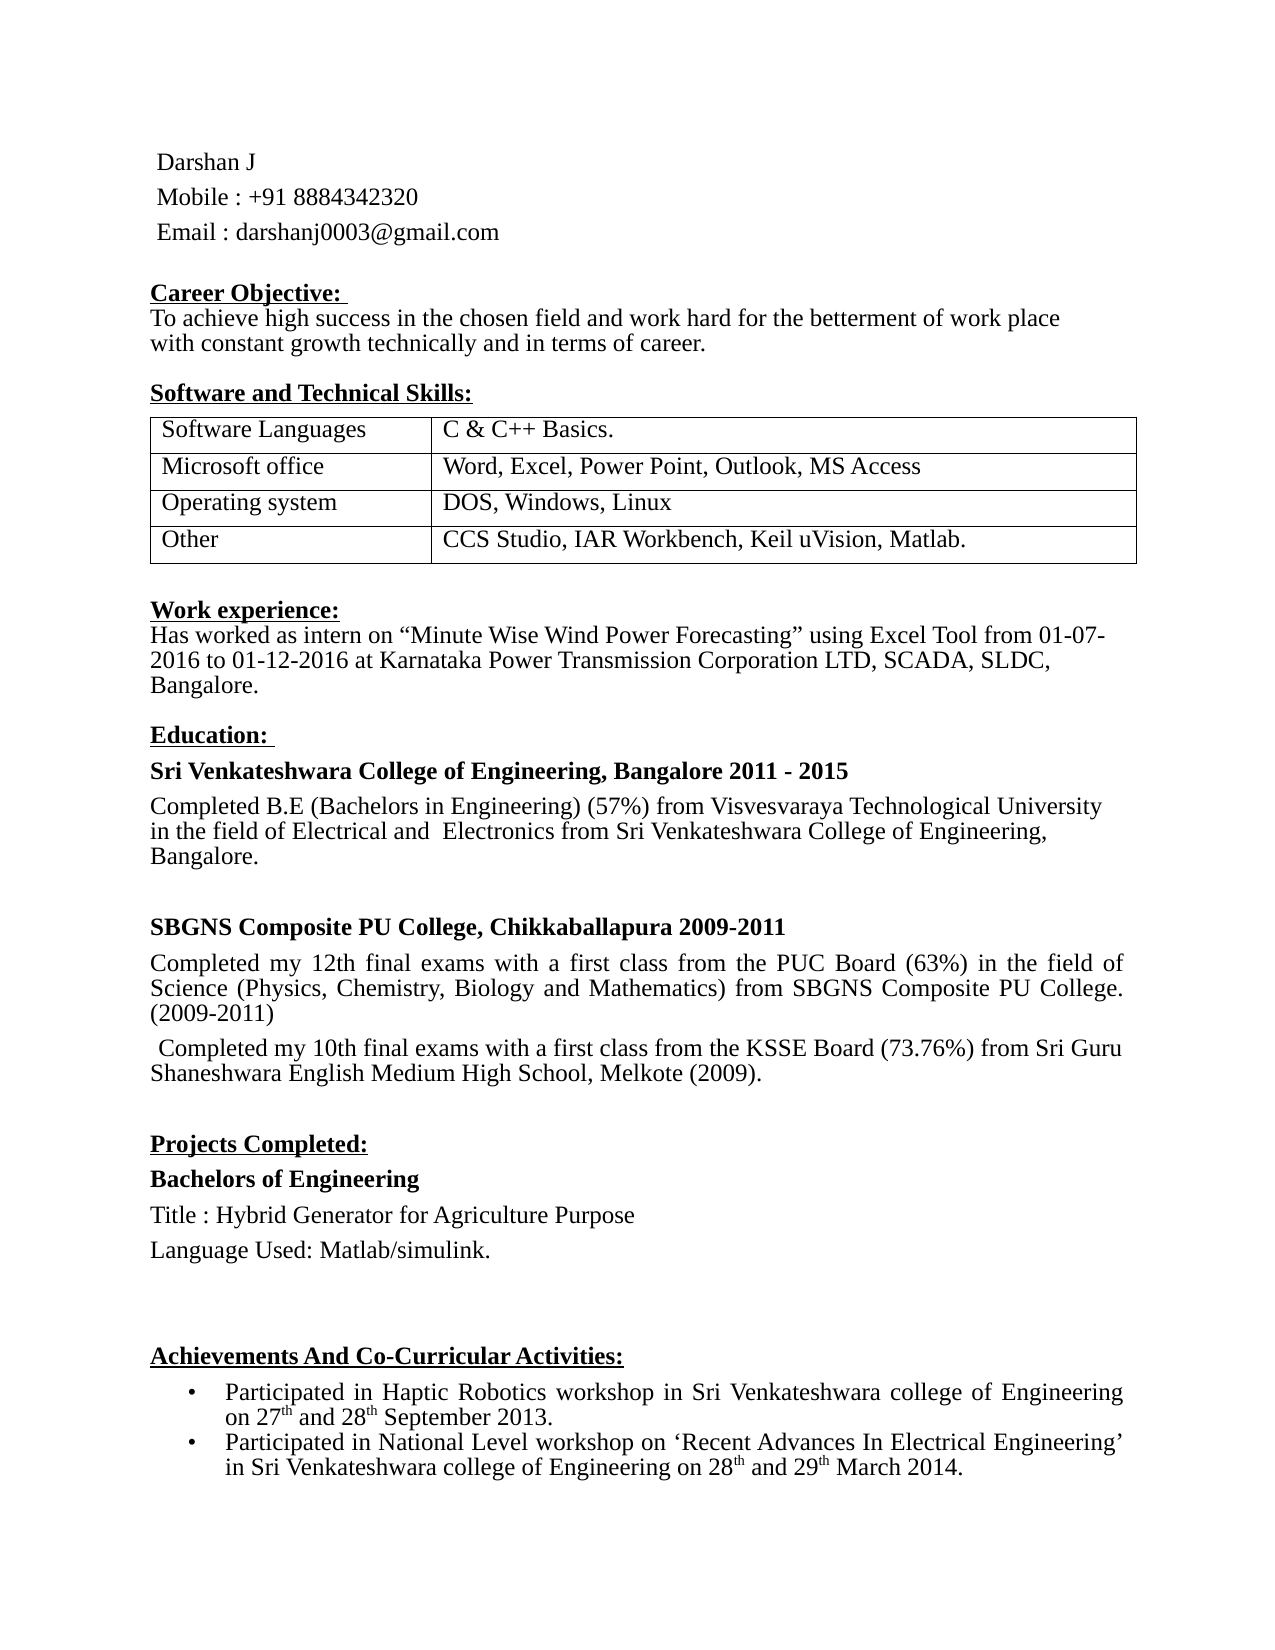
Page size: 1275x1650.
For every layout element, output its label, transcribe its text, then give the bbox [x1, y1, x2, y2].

table_cell Other [151, 527, 431, 562]
text Projects Completed: [150, 1132, 1125, 1157]
text Has worked as intern on “Minute Wise Wind Power Forecasting” using Excel Tool from 01-07-2016 to 01-12-2016 at Karnataka Power Transmission Corporation LTD, SCADA, SLDC, Bangalore. [150, 624, 1125, 699]
text To achieve high success in the chosen field and work hard for the betterment of work place with constant growth technically and in terms of career. [150, 306, 1108, 356]
list Participated in Haptic Robotics workshop in Sri Venkateshwara college of Engineering on 27th and 28th September 2013. [187, 1380, 1125, 1430]
text Darshan J [150, 150, 1125, 175]
text Bachelors of Engineering [150, 1168, 1125, 1193]
text Work experience: [150, 599, 1125, 624]
text Completed my 12th final exams with a first class from the PUC Board (63%) in the field of Science (Physics, Chemistry, Biology and Mathematics) from SBGNS Composite PU College. (2009-2011) [150, 951, 1125, 1026]
text Software and Technical Skills: [150, 381, 1125, 406]
table_cell Word, Excel, Power Point, Outlook, MS Access [432, 454, 1136, 489]
text Language Used: Matlab/simulink. [150, 1238, 1125, 1263]
table_cell Microsoft office [151, 454, 431, 489]
text Sri Venkateshwara College of Engineering, Bangalore 2011 - 2015 [150, 759, 1125, 784]
text SBGNS Composite PU College, Chikkaballapura 2009-2011 [150, 916, 1125, 941]
text Achievements And Co-Curricular Activities: [150, 1345, 1125, 1370]
table_cell CCS Studio, IAR Workbench, Keil uVision, Matlab. [432, 527, 1136, 562]
list Participated in National Level workshop on ‘Recent Advances In Electrical Engineering’ in Sri Venkateshwara college of Engineering on 28th and 29th March 2014. [187, 1430, 1125, 1480]
text Completed B.E (Bachelors in Engineering) (57%) from Visvesvaraya Technological University in the field of Electrical and Electronics from Sri Venkateshwara College of Engineering, Bangalore. [150, 795, 1125, 870]
text Education: [150, 724, 1125, 749]
table_cell Operating system [151, 491, 431, 526]
table_cell DOS, Windows, Linux [432, 491, 1136, 526]
text Email : darshanj0003@gmail.com [150, 221, 1125, 246]
table_header C & C++ Basics. [432, 418, 1136, 453]
text Title : Hybrid Generator for Agriculture Purpose [150, 1203, 1125, 1228]
text Completed my 10th final exams with a first class from the KSSE Board (73.76%) from Sri Guru Shaneshwara English Medium High School, Melkote (2009). [150, 1036, 1125, 1086]
text Career Objective: [150, 281, 1125, 306]
text Mobile : +91 8884342320 [150, 185, 1125, 210]
table_header Software Languages [151, 418, 431, 453]
